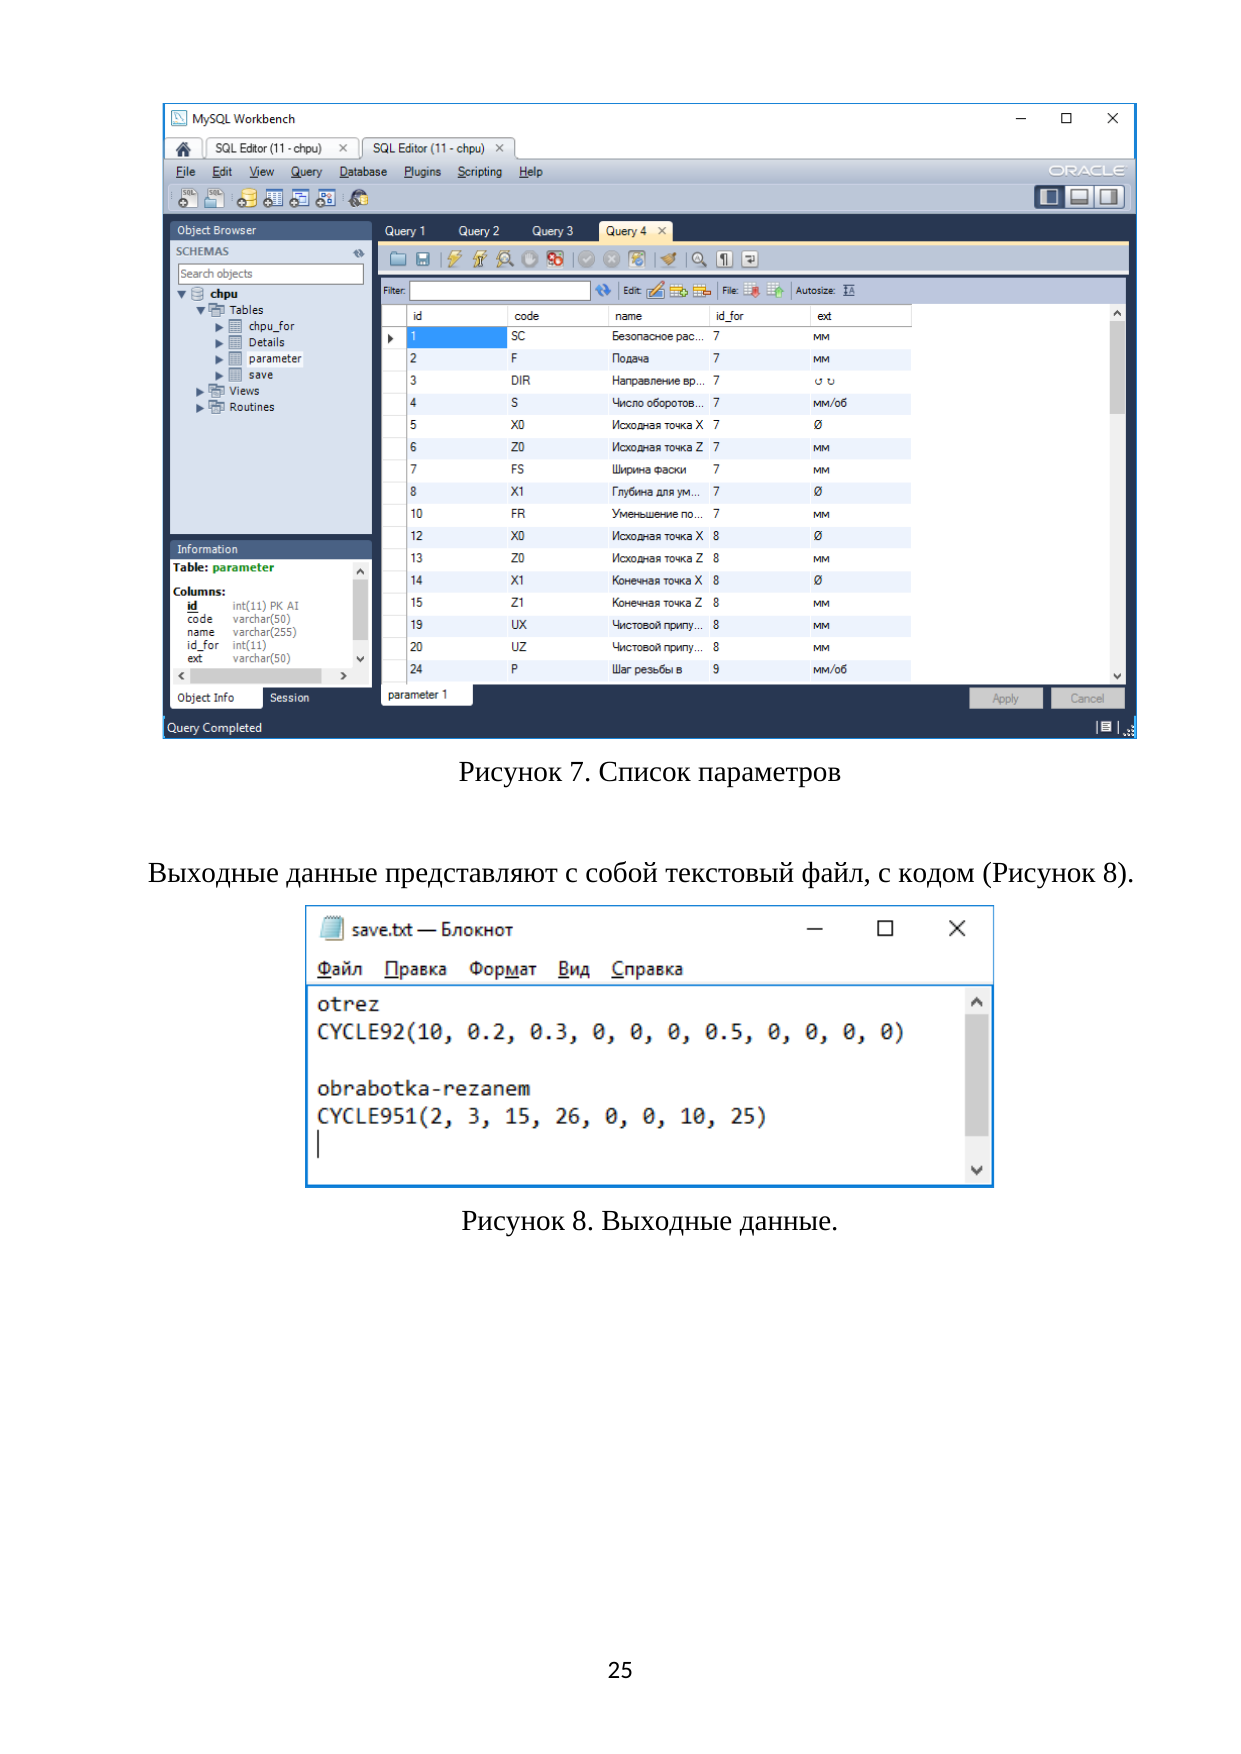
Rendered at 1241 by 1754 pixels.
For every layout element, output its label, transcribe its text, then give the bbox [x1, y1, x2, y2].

text Рисунок 8. Выходные данные. [89, 1203, 1152, 1237]
text Рисунок 7. Список параметров [89, 754, 1152, 788]
picture [305, 905, 995, 1188]
picture [162, 103, 1137, 739]
text Выходные данные представляют с собой текстовый файл, с кодом (Рисунок 8). [89, 855, 1152, 888]
